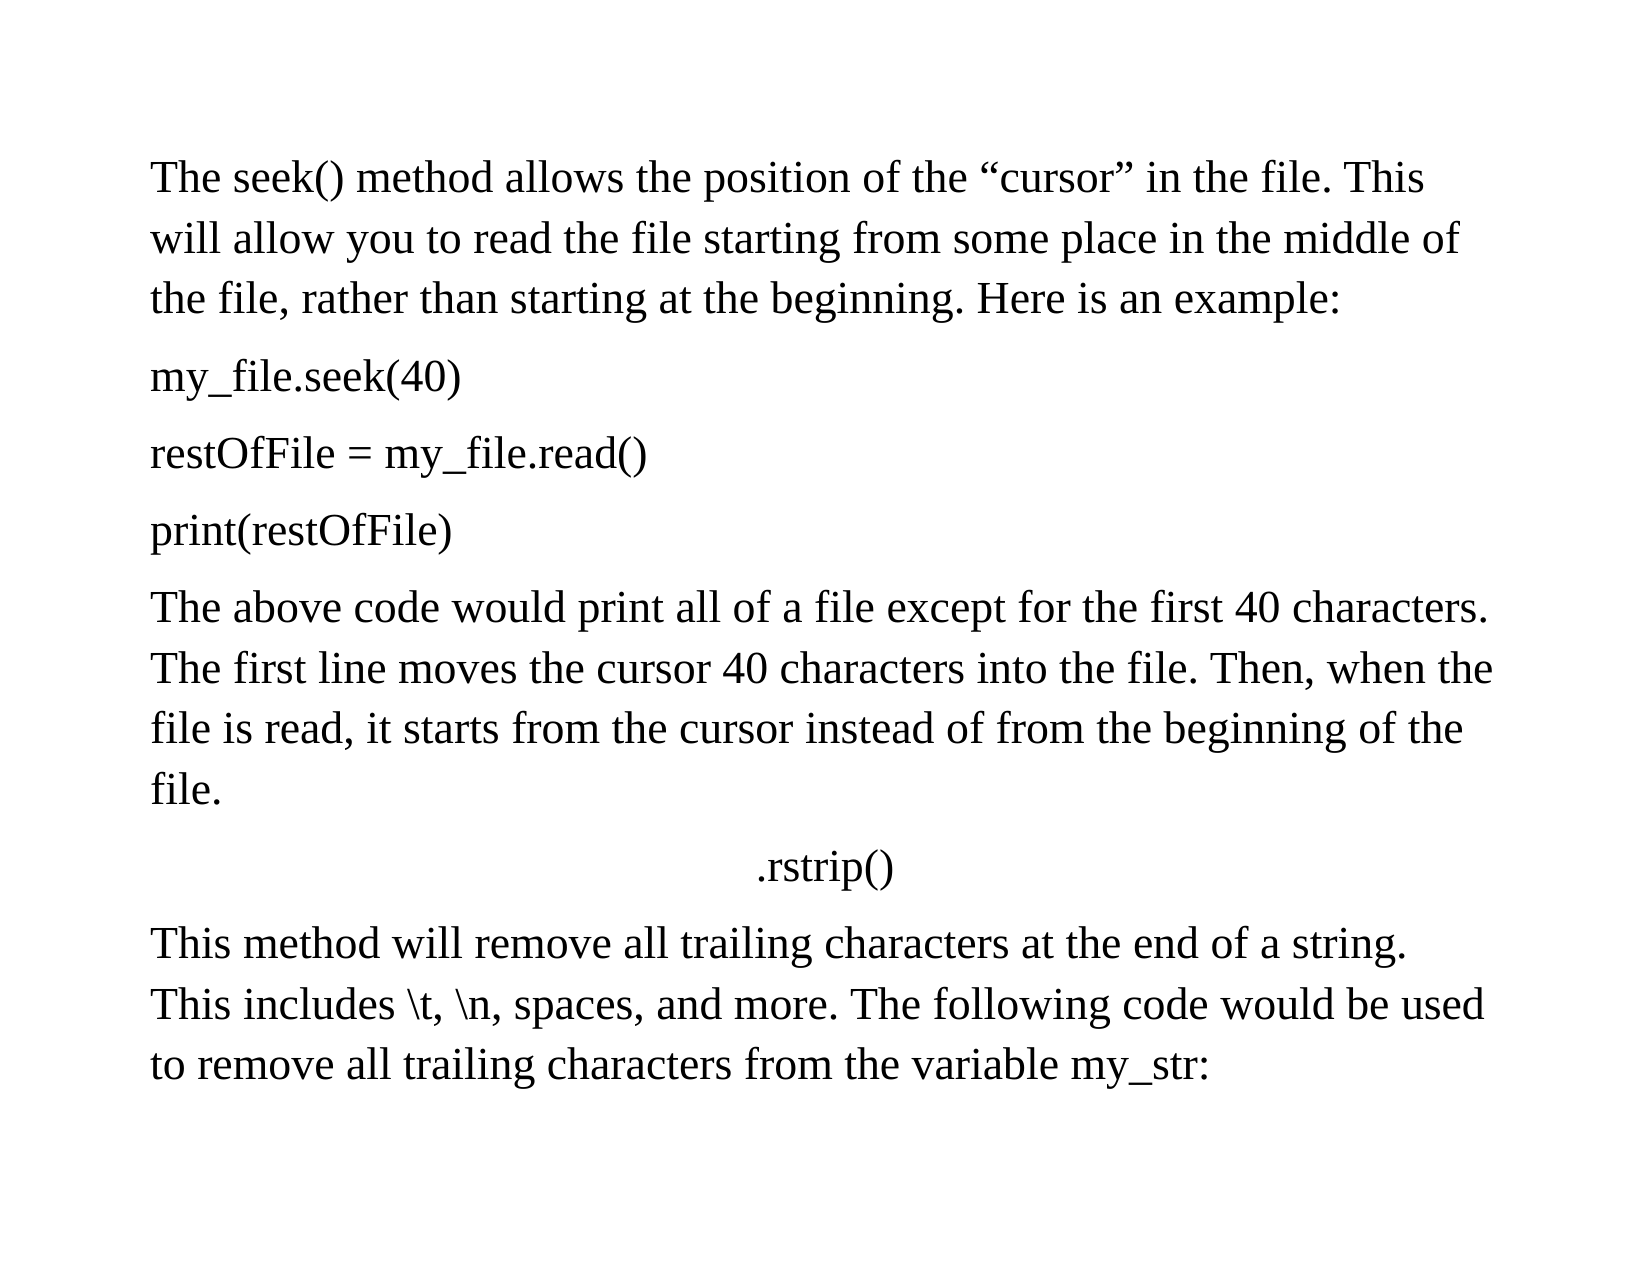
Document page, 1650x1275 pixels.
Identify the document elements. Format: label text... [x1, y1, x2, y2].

text This method will remove all trailing characters at the end of a string. This includes \t, \n, spaces, and more. The following code would be used to remove all trailing characters from the variable my_str: [150, 916, 1500, 1089]
text The seek() method allows the position of the “cursor” in the file. This will allow you to read the file starting from some place in the middle of the file, rather than starting at the beginning. Here is an example: [150, 150, 1500, 324]
text restOfFile = my_file.read() [150, 425, 1500, 478]
text .rstrip() [150, 838, 1500, 891]
text The above code would print all of a file except for the first 40 characters. The first line moves the cursor 40 characters into the file. Then, when the file is read, it starts from the cursor instead of from the beginning of the file. [150, 580, 1500, 814]
text print(restOfFile) [150, 503, 1500, 555]
text my_file.seek(40) [150, 348, 1500, 401]
